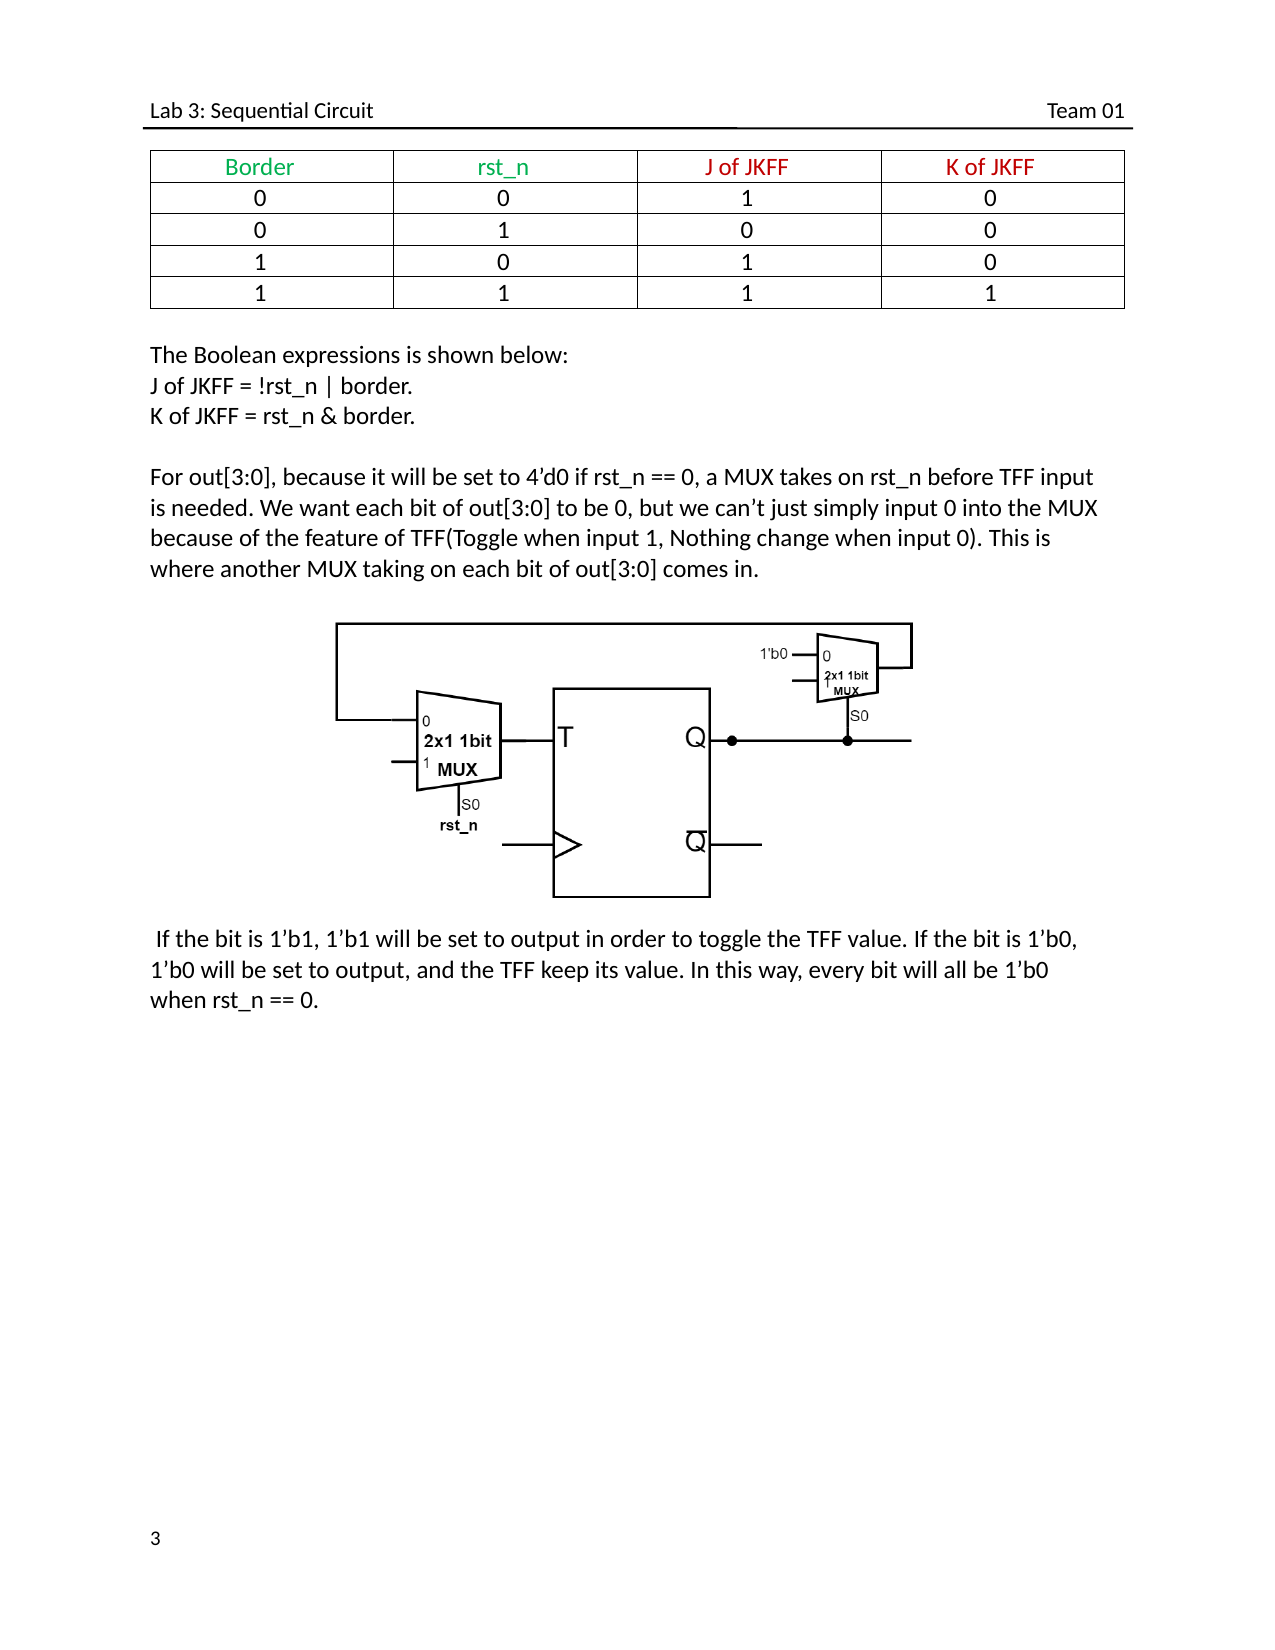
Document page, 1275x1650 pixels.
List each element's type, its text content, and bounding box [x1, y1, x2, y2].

table_header K of JKFF [882, 151, 1124, 182]
table_cell 0 [394, 183, 637, 213]
table_header J of JKFF [638, 151, 881, 182]
text For out[3:0], because it will be set to 4’d0 if rst_n == 0, a MUX takes on rst_n before TFF input is needed. We want each bit of out[3:0] to be 0, but we can’t just simply input 0 into the MUX because of the feature of TFF(Toggle when input 1, Nothing change when input 0). This is where another MUX taking on each bit of out[3:0] comes in. [150, 461, 1100, 583]
table_cell 1 [638, 246, 881, 276]
table_cell 0 [151, 183, 393, 213]
table_cell 0 [394, 246, 637, 276]
text K of JKFF = rst_n & border. [150, 400, 1100, 431]
table_cell 1 [882, 277, 1124, 308]
table_cell 1 [394, 277, 637, 308]
text J of JKFF = !rst_n | border. [150, 370, 1100, 400]
table_header rst_n [394, 151, 637, 182]
picture [309, 583, 941, 924]
table_cell 0 [638, 214, 881, 245]
table_cell 0 [882, 246, 1124, 276]
table_cell 1 [638, 183, 881, 213]
table_cell 1 [151, 246, 393, 276]
table_cell 1 [394, 214, 637, 245]
text The Boolean expressions is shown below: [150, 339, 1100, 370]
table_cell 0 [882, 214, 1124, 245]
table_cell 1 [638, 277, 881, 308]
table_header Border [151, 151, 393, 182]
text If the bit is 1’b1, 1’b1 will be set to output in order to toggle the TFF value. If the bit is 1’b0, 1’b0 will be set to output, and the TFF keep its value. In this way, every bit will all be 1’b0 when rst_n == 0. [150, 923, 1100, 1015]
table_cell 0 [882, 183, 1124, 213]
table_cell 0 [151, 214, 393, 245]
table_cell 1 [151, 277, 393, 308]
